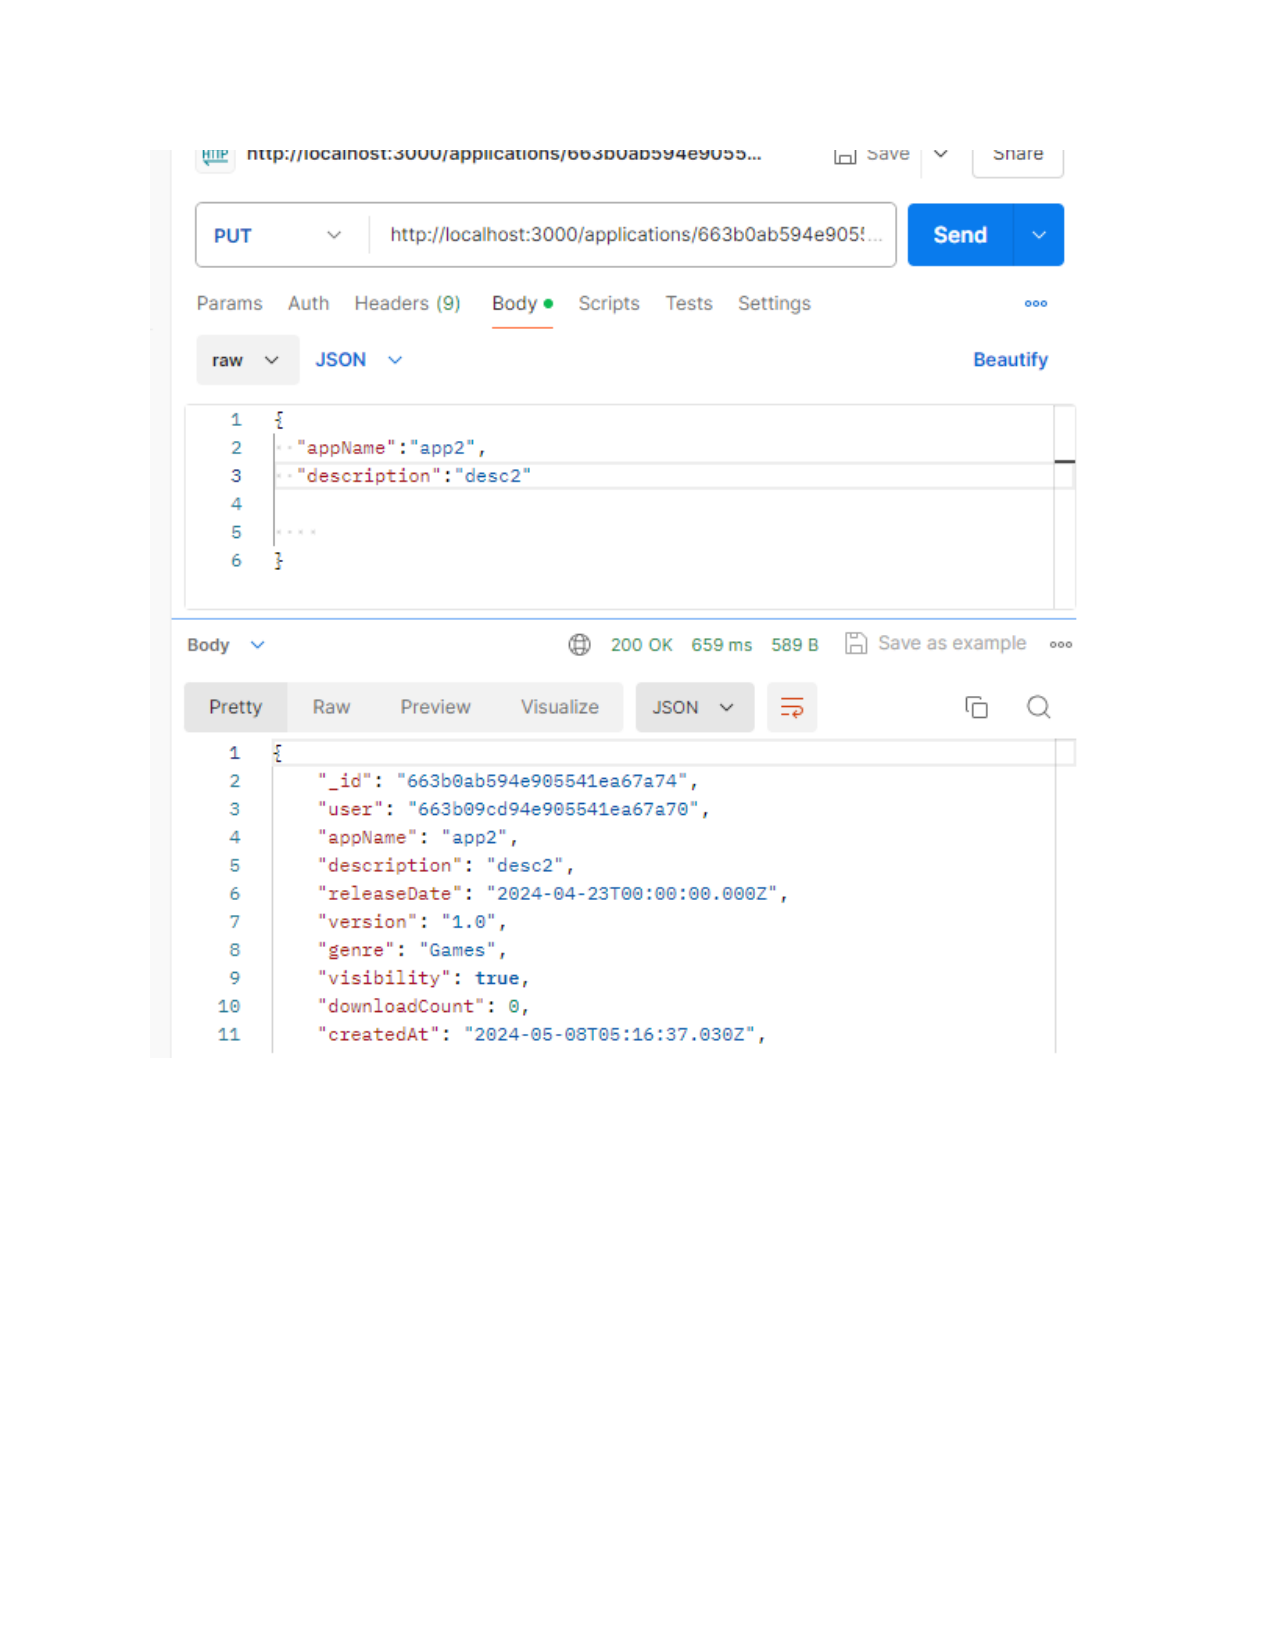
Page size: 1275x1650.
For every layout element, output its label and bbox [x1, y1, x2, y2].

picture [150, 150, 1077, 1058]
